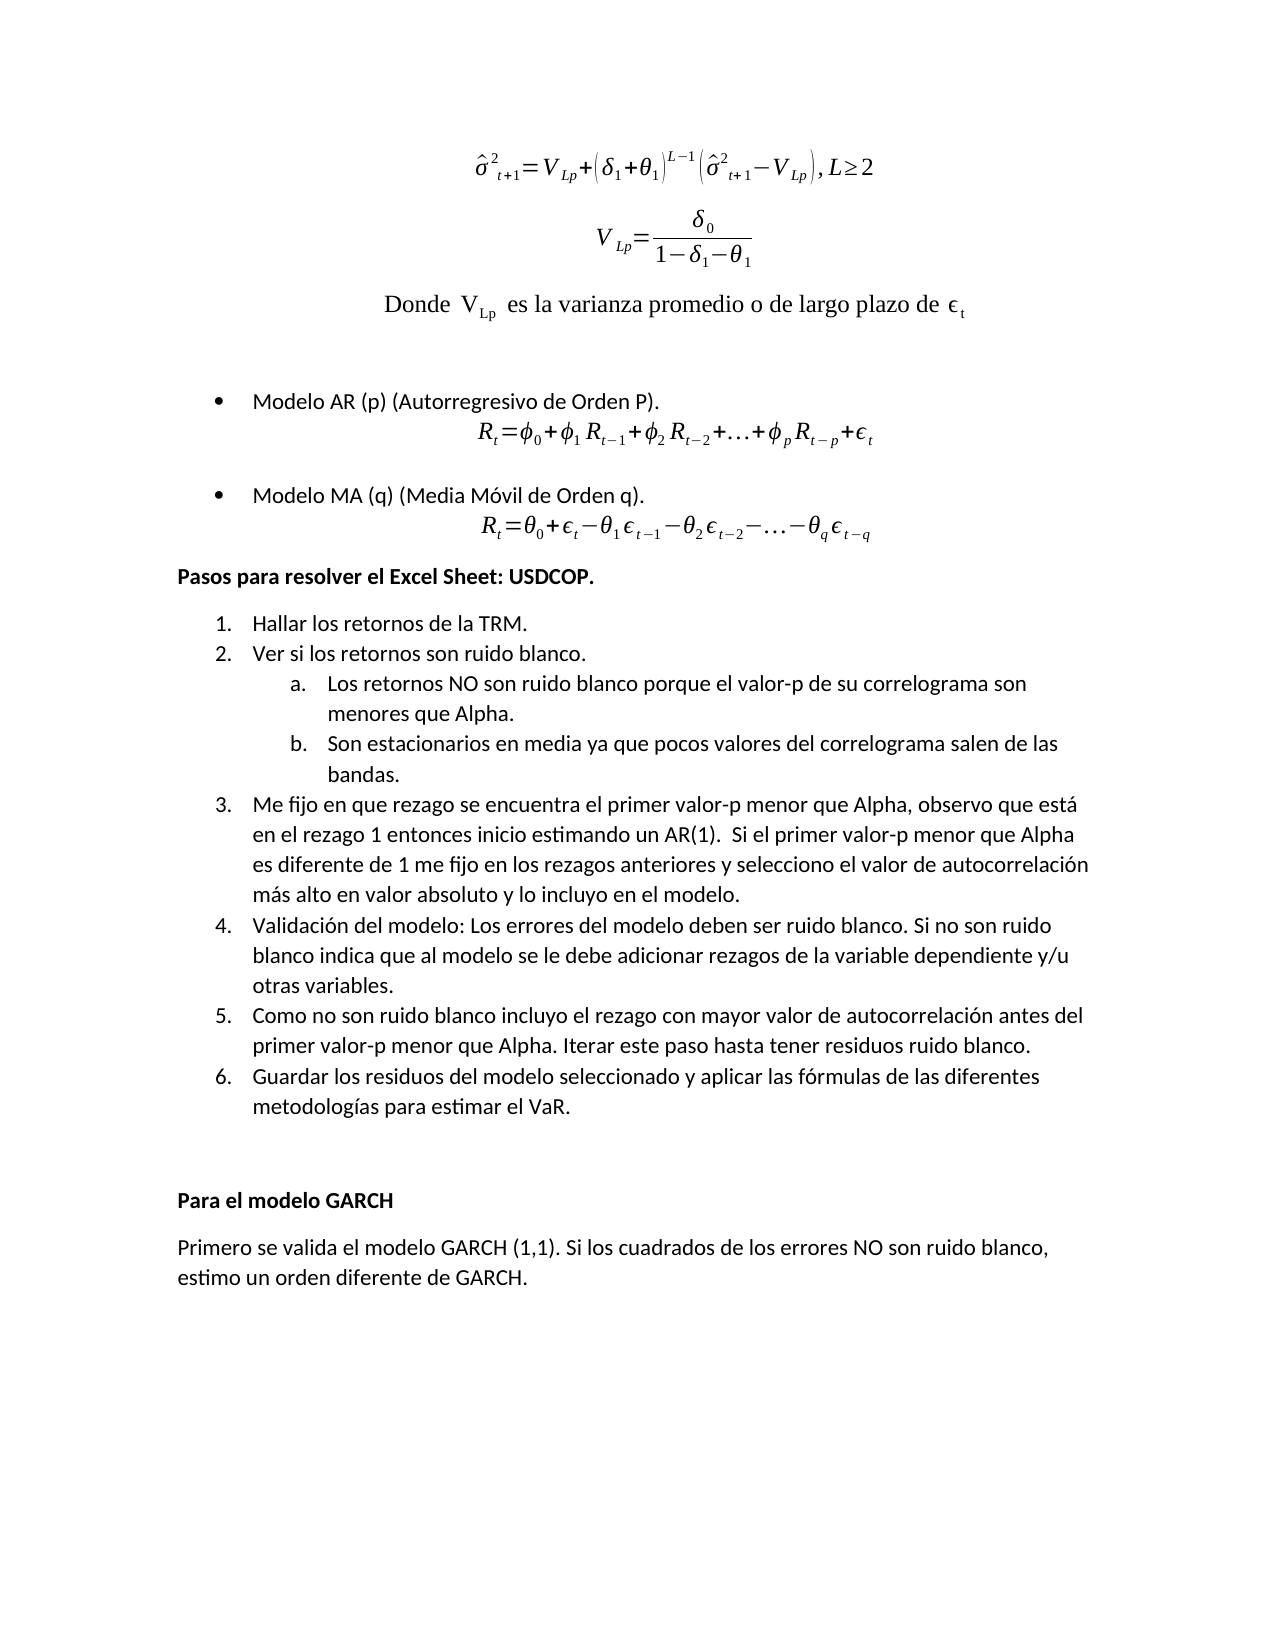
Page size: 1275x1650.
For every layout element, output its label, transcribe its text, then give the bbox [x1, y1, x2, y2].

list Me fijo en que rezago se encuentra el primer valor-p menor que Alpha, observo que está en el rezago 1 entonces inicio estimando un AR(1). Si el primer valor-p menor que Alpha es diferente de 1 me fijo en los rezagos anteriores y selecciono el valor de autocorrelación más alto en valor absoluto y lo incluyo en el modelo. [215, 790, 1098, 908]
text Pasos para resolver el Excel Sheet: USDCOP. [177, 562, 1098, 590]
list Son estacionarios en media ya que pocos valores del correlograma salen de las bandas. [290, 729, 1098, 788]
list Validación del modelo: Los errores del modelo deben ser ruido blanco. Si no son ruido blanco indica que al modelo se le debe adicionar rezagos de la variable dependiente y/u otras variables. [215, 911, 1098, 999]
list Como no son ruido blanco incluyo el rezago con mayor valor de autocorrelación antes del primer valor-p menor que Alpha. Iterar este paso hasta tener residuos ruido blanco. [215, 1001, 1098, 1059]
list Hallar los retornos de la TRM. [215, 609, 1098, 637]
list Modelo MA (q) (Media Móvil de Orden q). [215, 481, 1098, 509]
list Los retornos NO son ruido blanco porque el valor-p de su correlograma son menores que Alpha. [290, 669, 1098, 727]
list Modelo AR (p) (Autorregresivo de Orden P). [215, 387, 1098, 415]
list Ver si los retornos son ruido blanco. [215, 639, 1098, 667]
list Guardar los residuos del modelo seleccionado y aplicar las fórmulas de las diferentes metodologías para estimar el VaR. [215, 1062, 1098, 1120]
text Para el modelo GARCH [177, 1186, 1098, 1214]
text Primero se valida el modelo GARCH (1,1). Si los cuadrados de los errores NO son ruido blanco, estimo un orden diferente de GARCH. [177, 1233, 1098, 1291]
